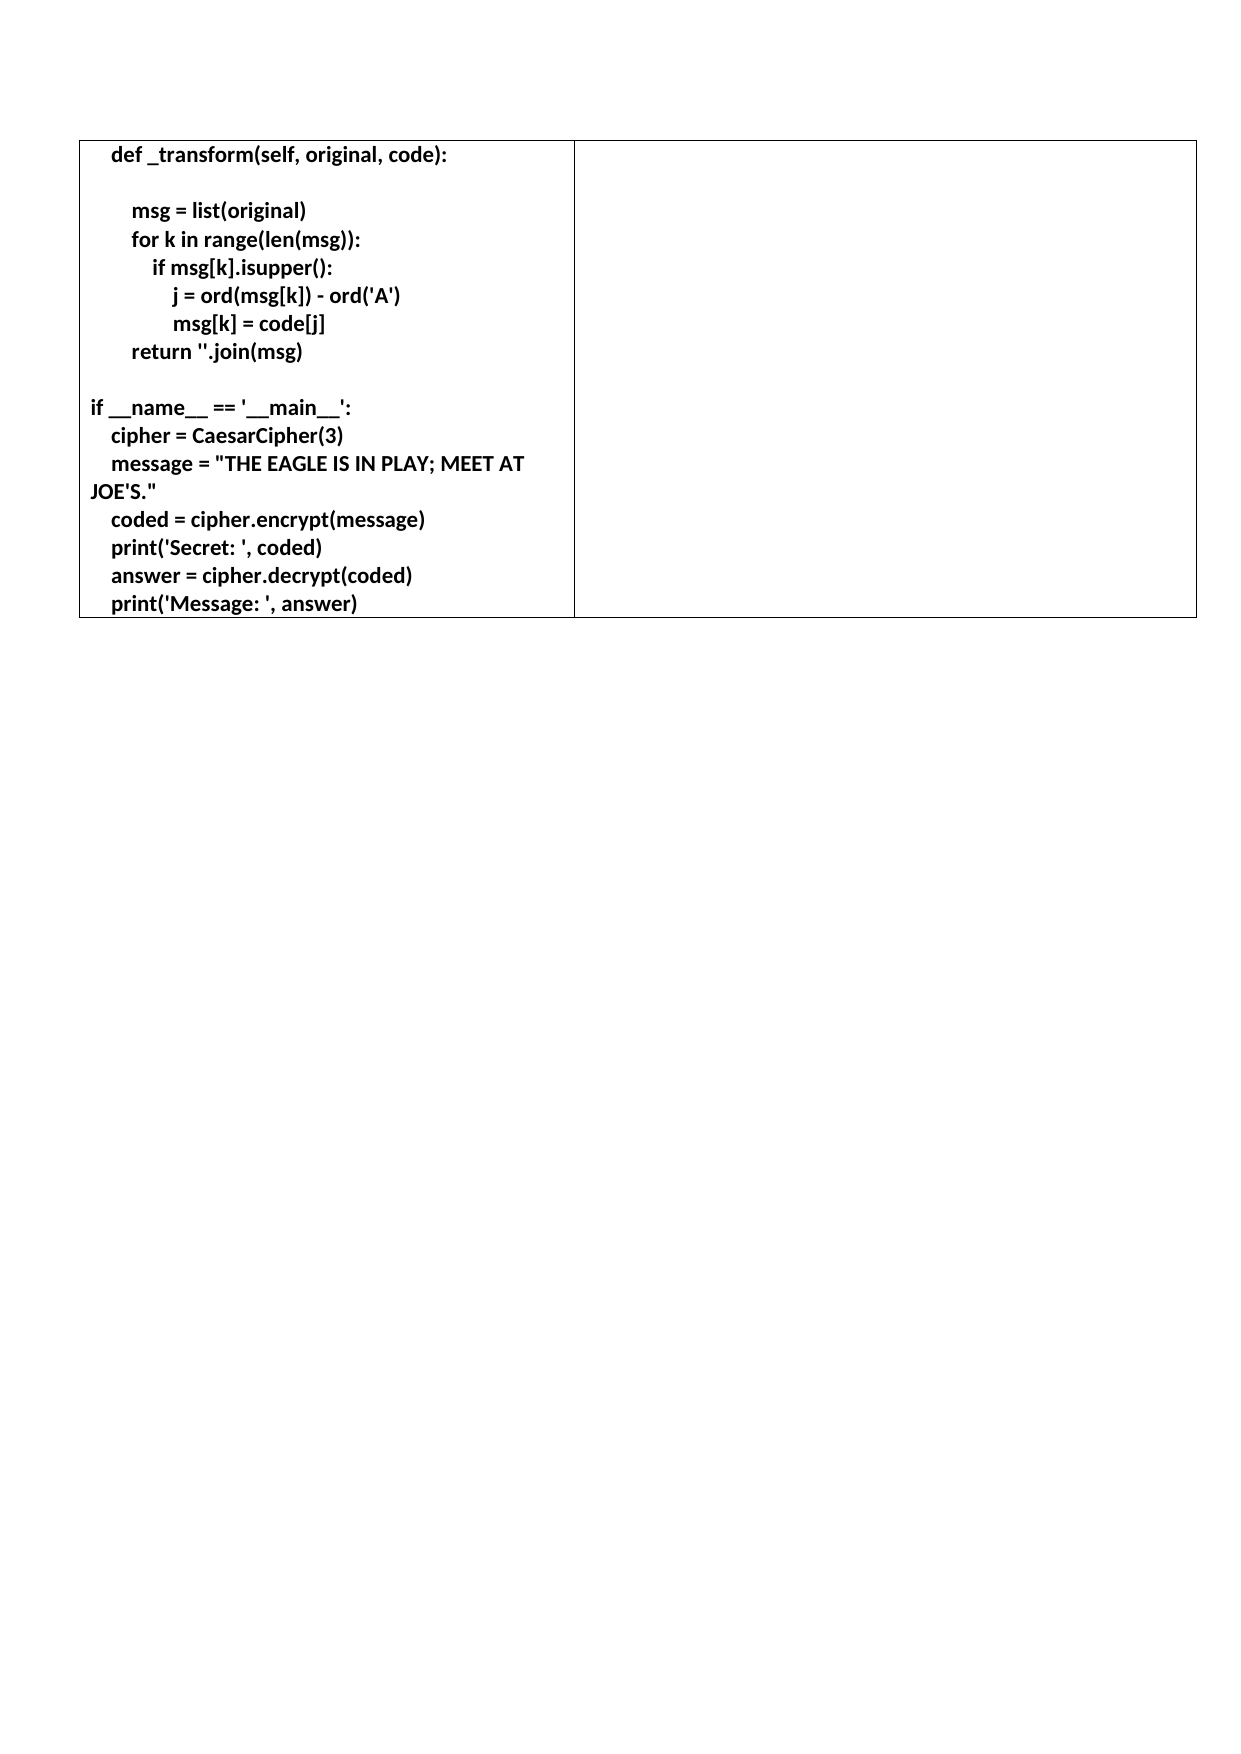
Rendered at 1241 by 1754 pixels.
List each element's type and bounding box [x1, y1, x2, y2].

table_cell [80, 141, 574, 617]
table_cell [575, 141, 1196, 617]
